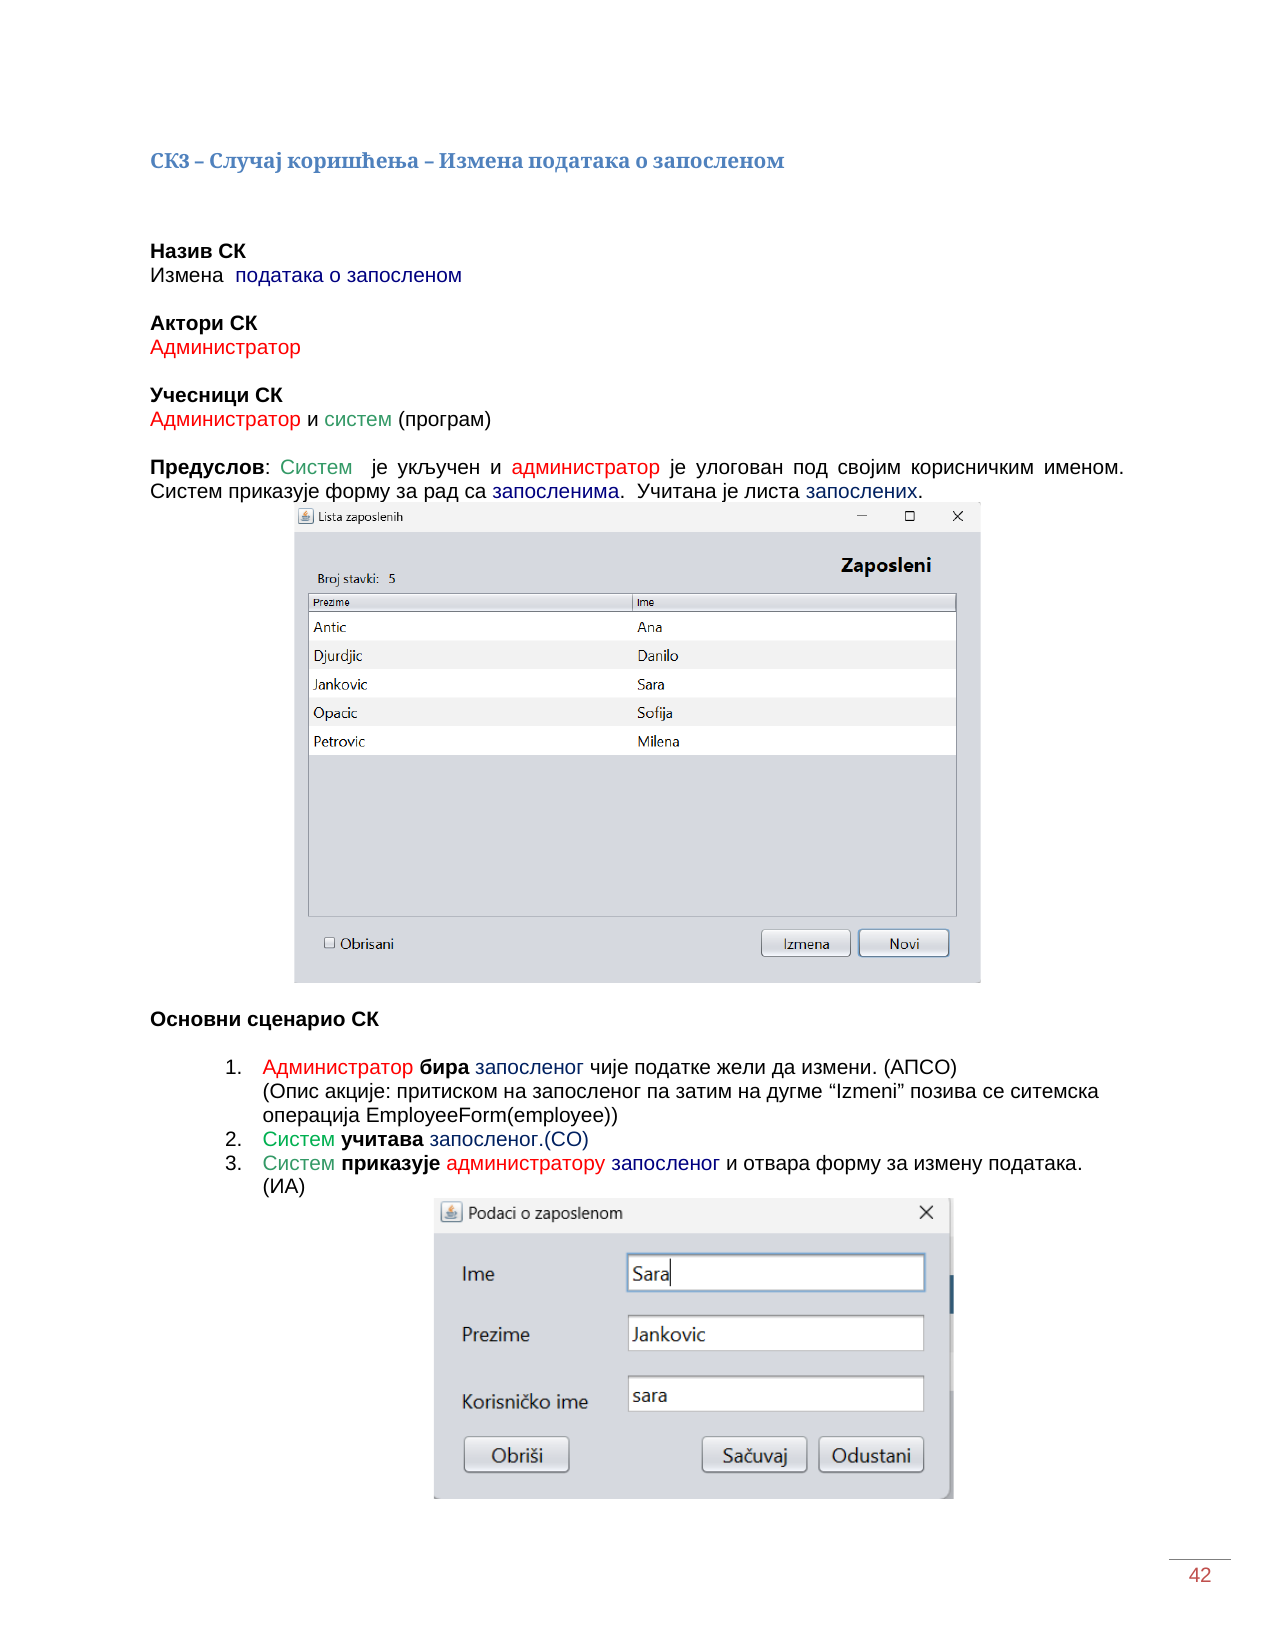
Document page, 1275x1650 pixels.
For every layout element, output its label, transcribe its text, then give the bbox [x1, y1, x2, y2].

picture [433, 1198, 954, 1499]
subtitle СК3 – Случај коришћења – Измена података о запосленом [150, 150, 1125, 174]
list Систем учитава запосленог.(СО) [225, 1126, 1125, 1150]
text Администратор и систем (програм) [150, 407, 1125, 431]
text Администратор [150, 335, 1125, 359]
text Назив СК [150, 239, 1125, 263]
text Учесници СК [150, 383, 1125, 407]
text Актори СК [150, 311, 1125, 335]
picture [294, 502, 981, 983]
list Администратор бира запосленог чије податке жели да измени. (АПСО) [225, 1054, 1125, 1078]
list Систем приказује администратору запосленог и отвара форму за измену података. (ИА) [225, 1150, 1125, 1198]
text Измена података о запосленом [150, 263, 1125, 287]
text Предуслов: Систем је укључен и администратор je улогован под својим корисничким именом. Систем приказује форму за рад са запосленима. Учитана је листа запослених. [150, 455, 1125, 503]
list (Опис акције: притиском на запосленог па затим на дугме “Izmeni” позива се ситемска операција EmployeeForm(employee)) [262, 1078, 1125, 1126]
text Основни сценарио СК [150, 1007, 1125, 1031]
